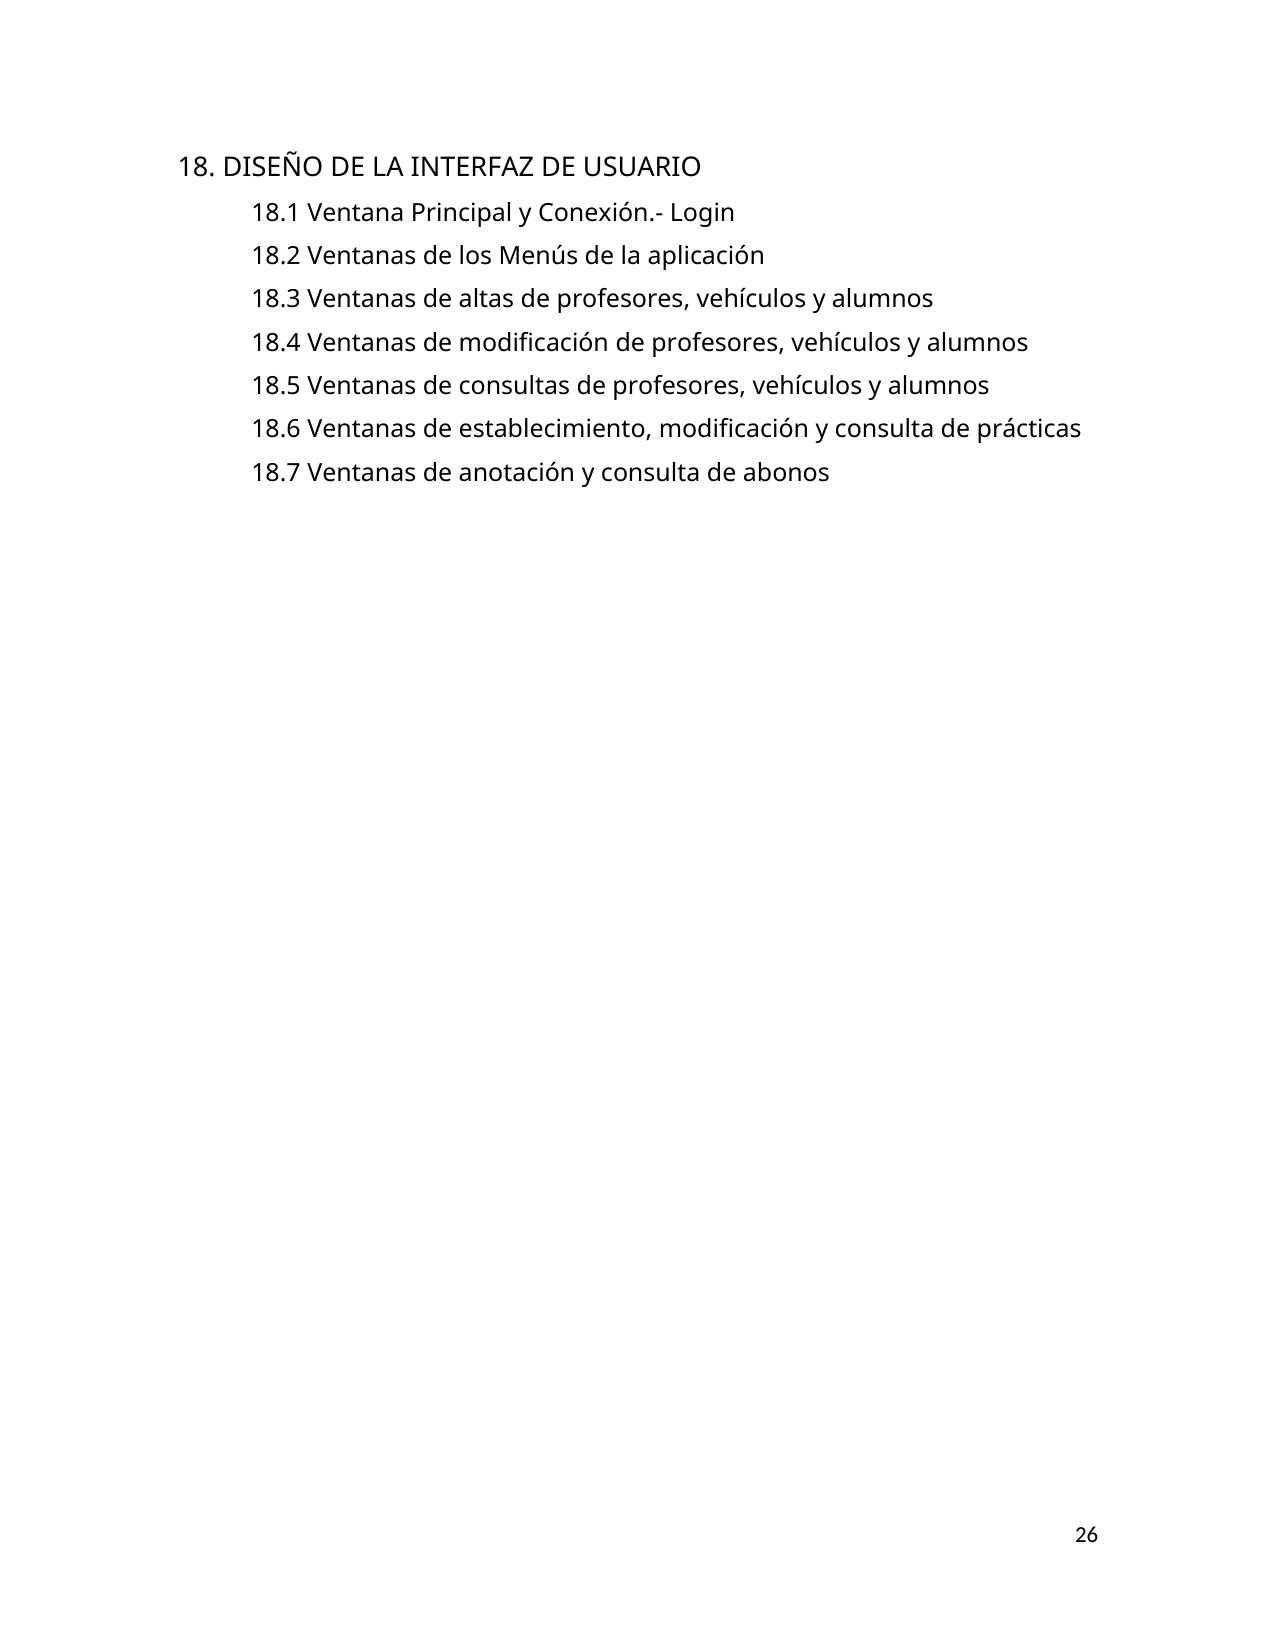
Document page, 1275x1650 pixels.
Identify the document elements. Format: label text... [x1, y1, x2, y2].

subtitle 18.6 Ventanas de establecimiento, modificación y consulta de prácticas [251, 411, 1098, 445]
subtitle 18.3 Ventanas de altas de profesores, vehículos y alumnos [251, 281, 1098, 315]
subtitle 18.1 Ventana Principal y Conexión.- Login [251, 194, 1098, 228]
subtitle 18. DISEÑO DE LA INTERFAZ DE USUARIO [177, 148, 1098, 184]
subtitle 18.5 Ventanas de consultas de profesores, vehículos y alumnos [251, 367, 1098, 402]
subtitle 18.4 Ventanas de modificación de profesores, vehículos y alumnos [251, 324, 1098, 358]
subtitle 18.2 Ventanas de los Menús de la aplicación [251, 237, 1098, 272]
subtitle 18.7 Ventanas de anotación y consulta de abonos [251, 454, 1098, 488]
